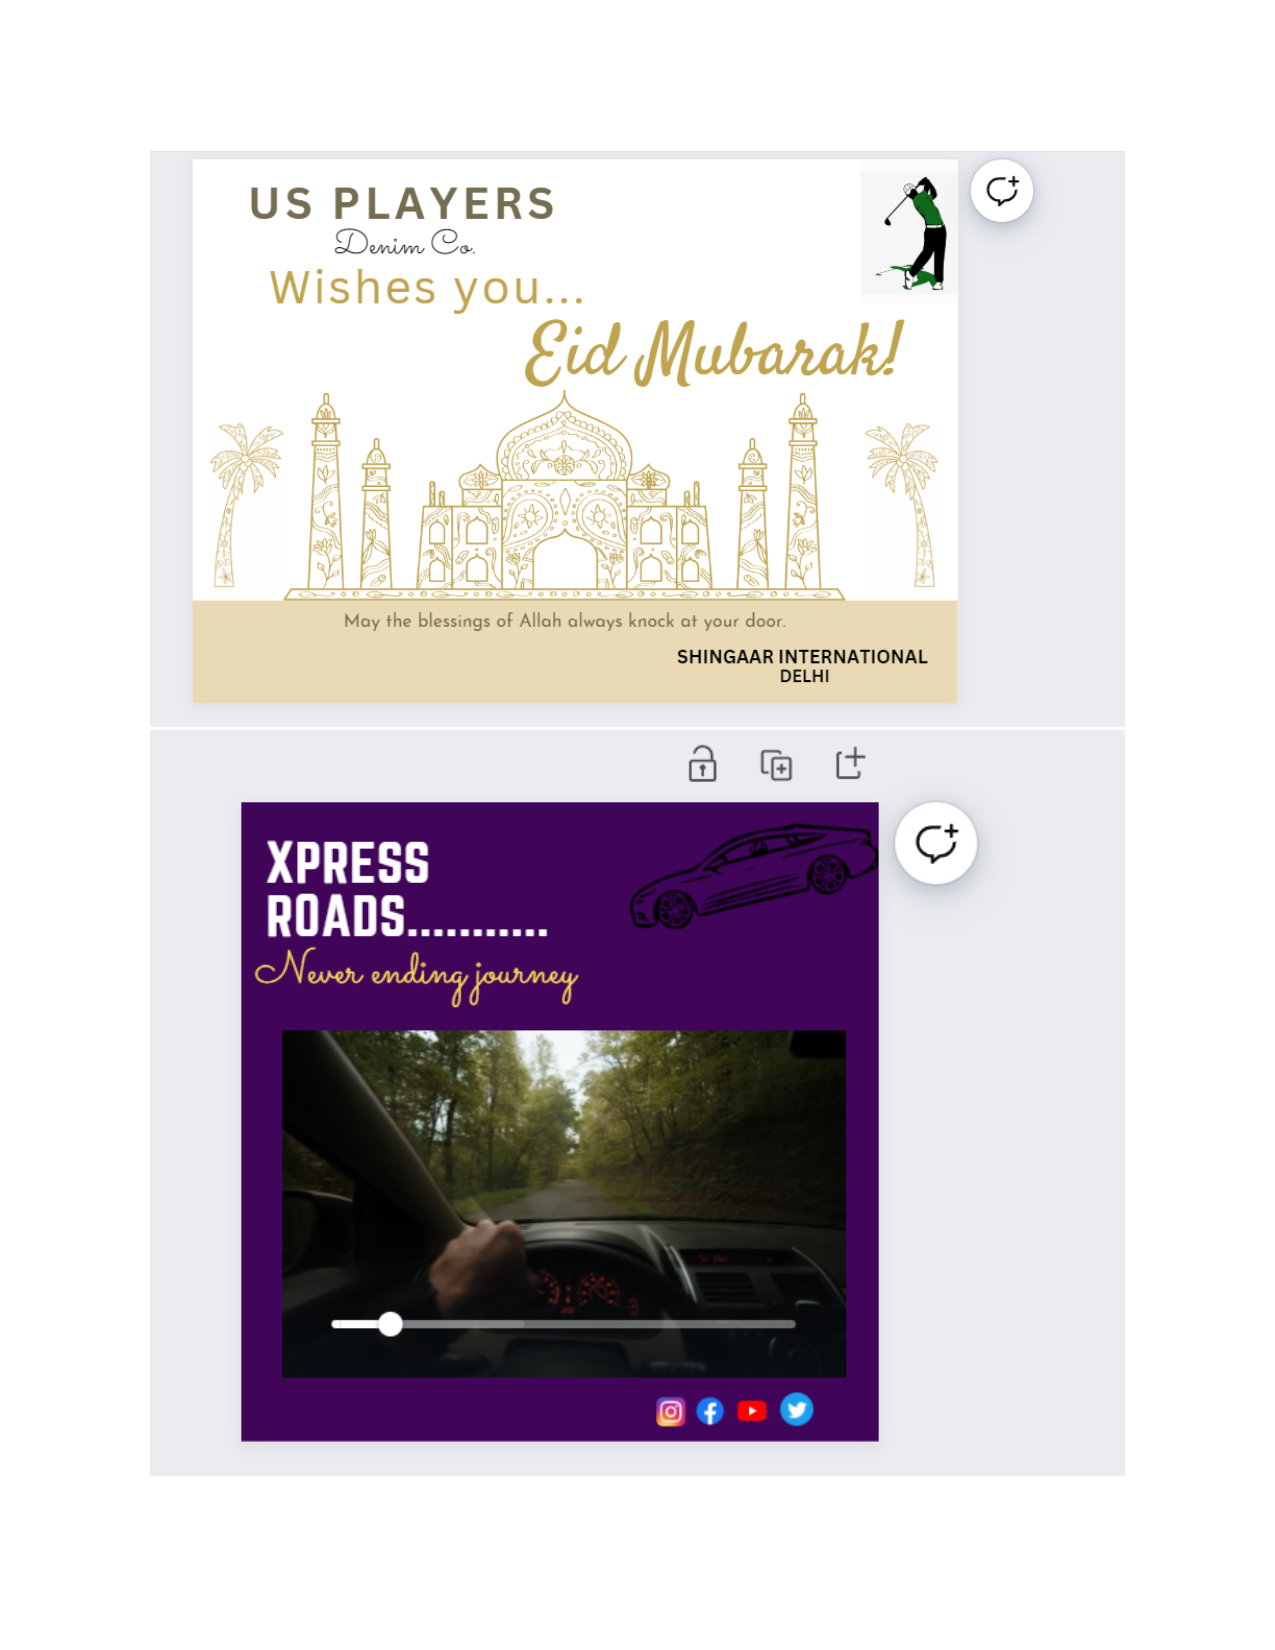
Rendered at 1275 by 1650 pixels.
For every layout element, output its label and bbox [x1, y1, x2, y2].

picture [150, 150, 1125, 727]
picture [150, 730, 1125, 1476]
